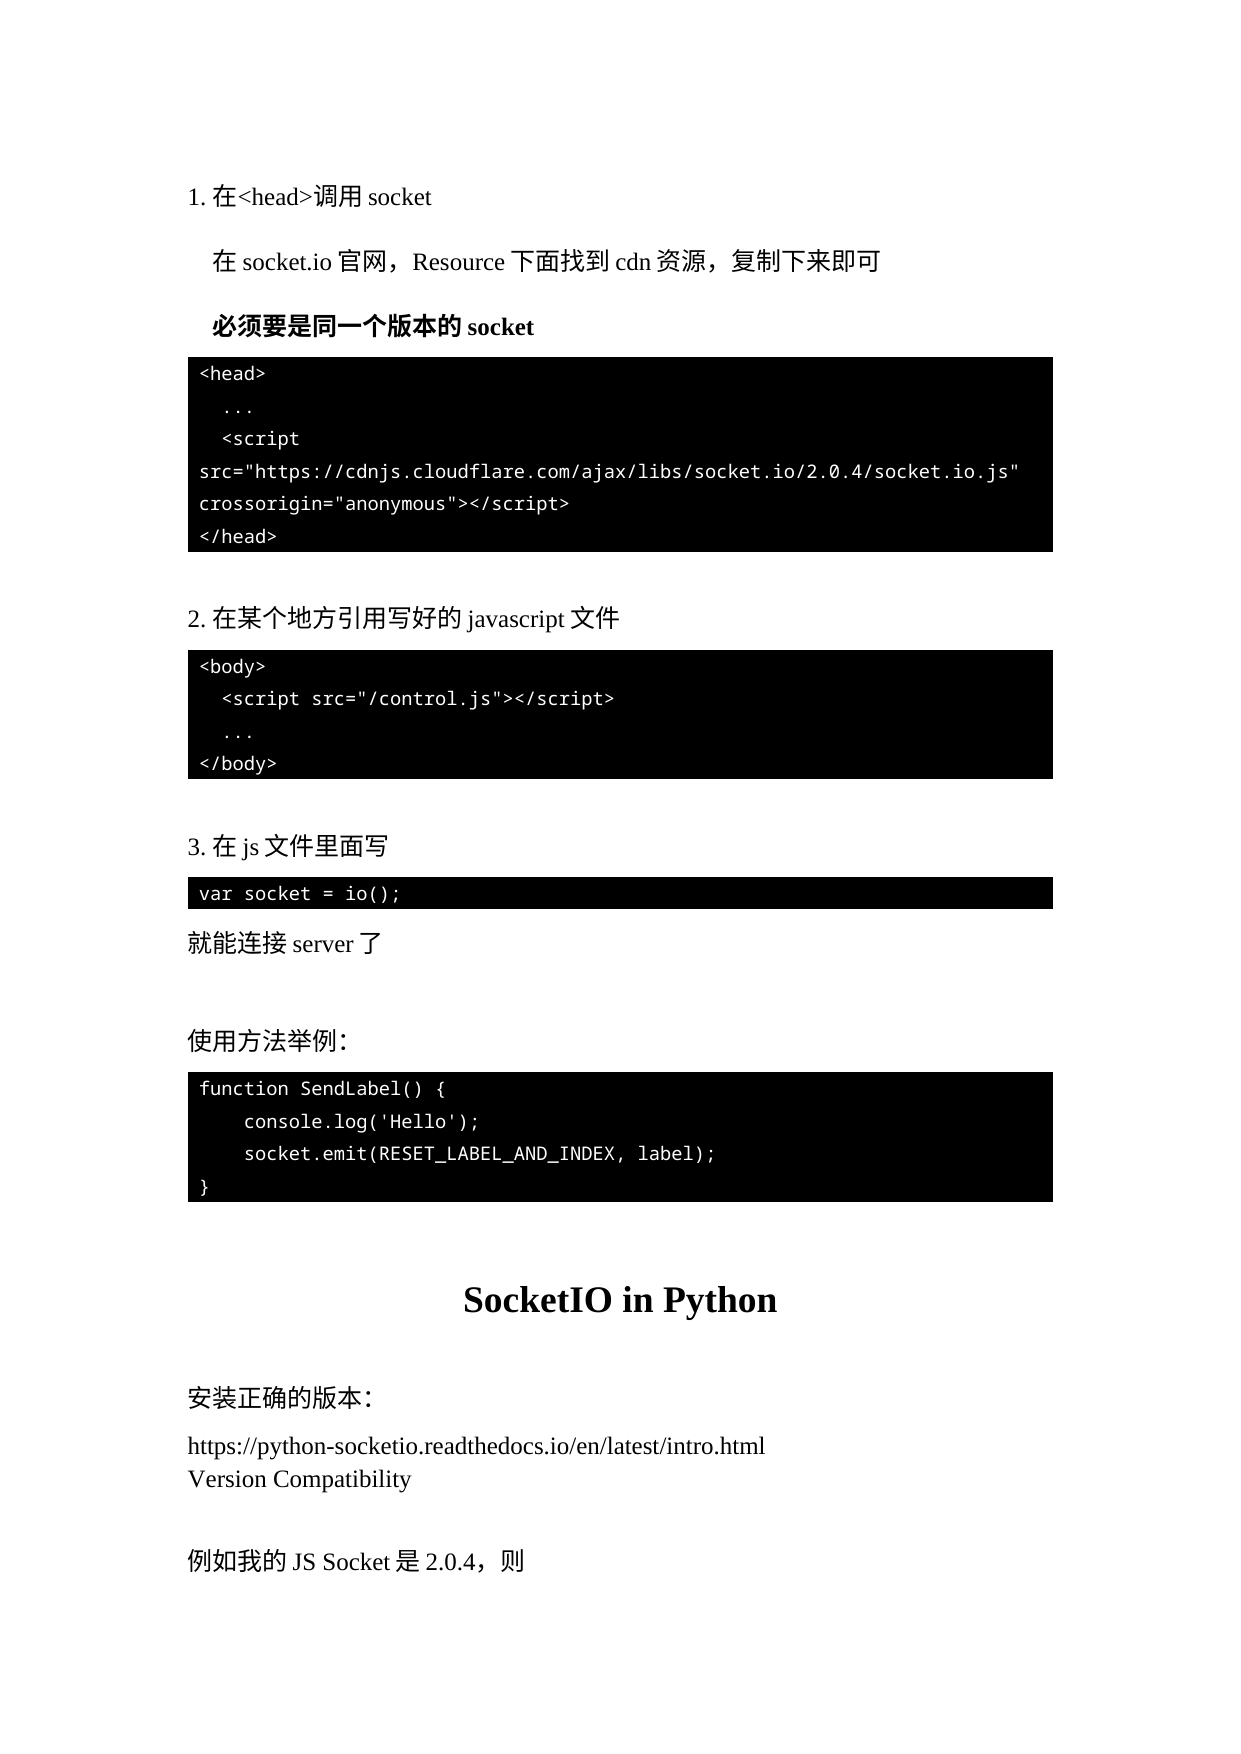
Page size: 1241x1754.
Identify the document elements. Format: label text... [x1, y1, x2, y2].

text 必须要是同一个版本的socket [212, 292, 1053, 357]
text Version Compatibility [187, 1462, 1053, 1494]
text 在socket.io官网，Resource下面找到cdn资源，复制下来即可 [212, 227, 1053, 292]
text 3. 在js文件里面写 [187, 812, 1053, 877]
text 就能连接server了 [187, 909, 1053, 974]
text 1. 在<head>调用socket [187, 162, 1053, 227]
table_header <head> ... <script src="https://cdnjs.cloudflare.com/ajax/libs/socket.io/2.0.4/socket.io.js" crossorigin="anonymous"></script> </head> [188, 357, 1053, 552]
text 例如我的JS Socket是2.0.4，则 [187, 1527, 1053, 1592]
table_header <body> <script src="/control.js"></script> ... </body> [188, 650, 1053, 779]
text SocketIO in Python [187, 1267, 1053, 1332]
text 2. 在某个地方引用写好的javascript文件 [187, 584, 1053, 649]
text https://python-socketio.readthedocs.io/en/latest/intro.html [187, 1429, 1053, 1462]
text 使用方法举例： [187, 1007, 1053, 1072]
text 安装正确的版本： [187, 1364, 1053, 1429]
table_header var socket = io(); [188, 877, 1053, 909]
table_header function SendLabel() { console.log('Hello'); socket.emit(RESET_LABEL_AND_INDEX, label); } [188, 1072, 1053, 1202]
